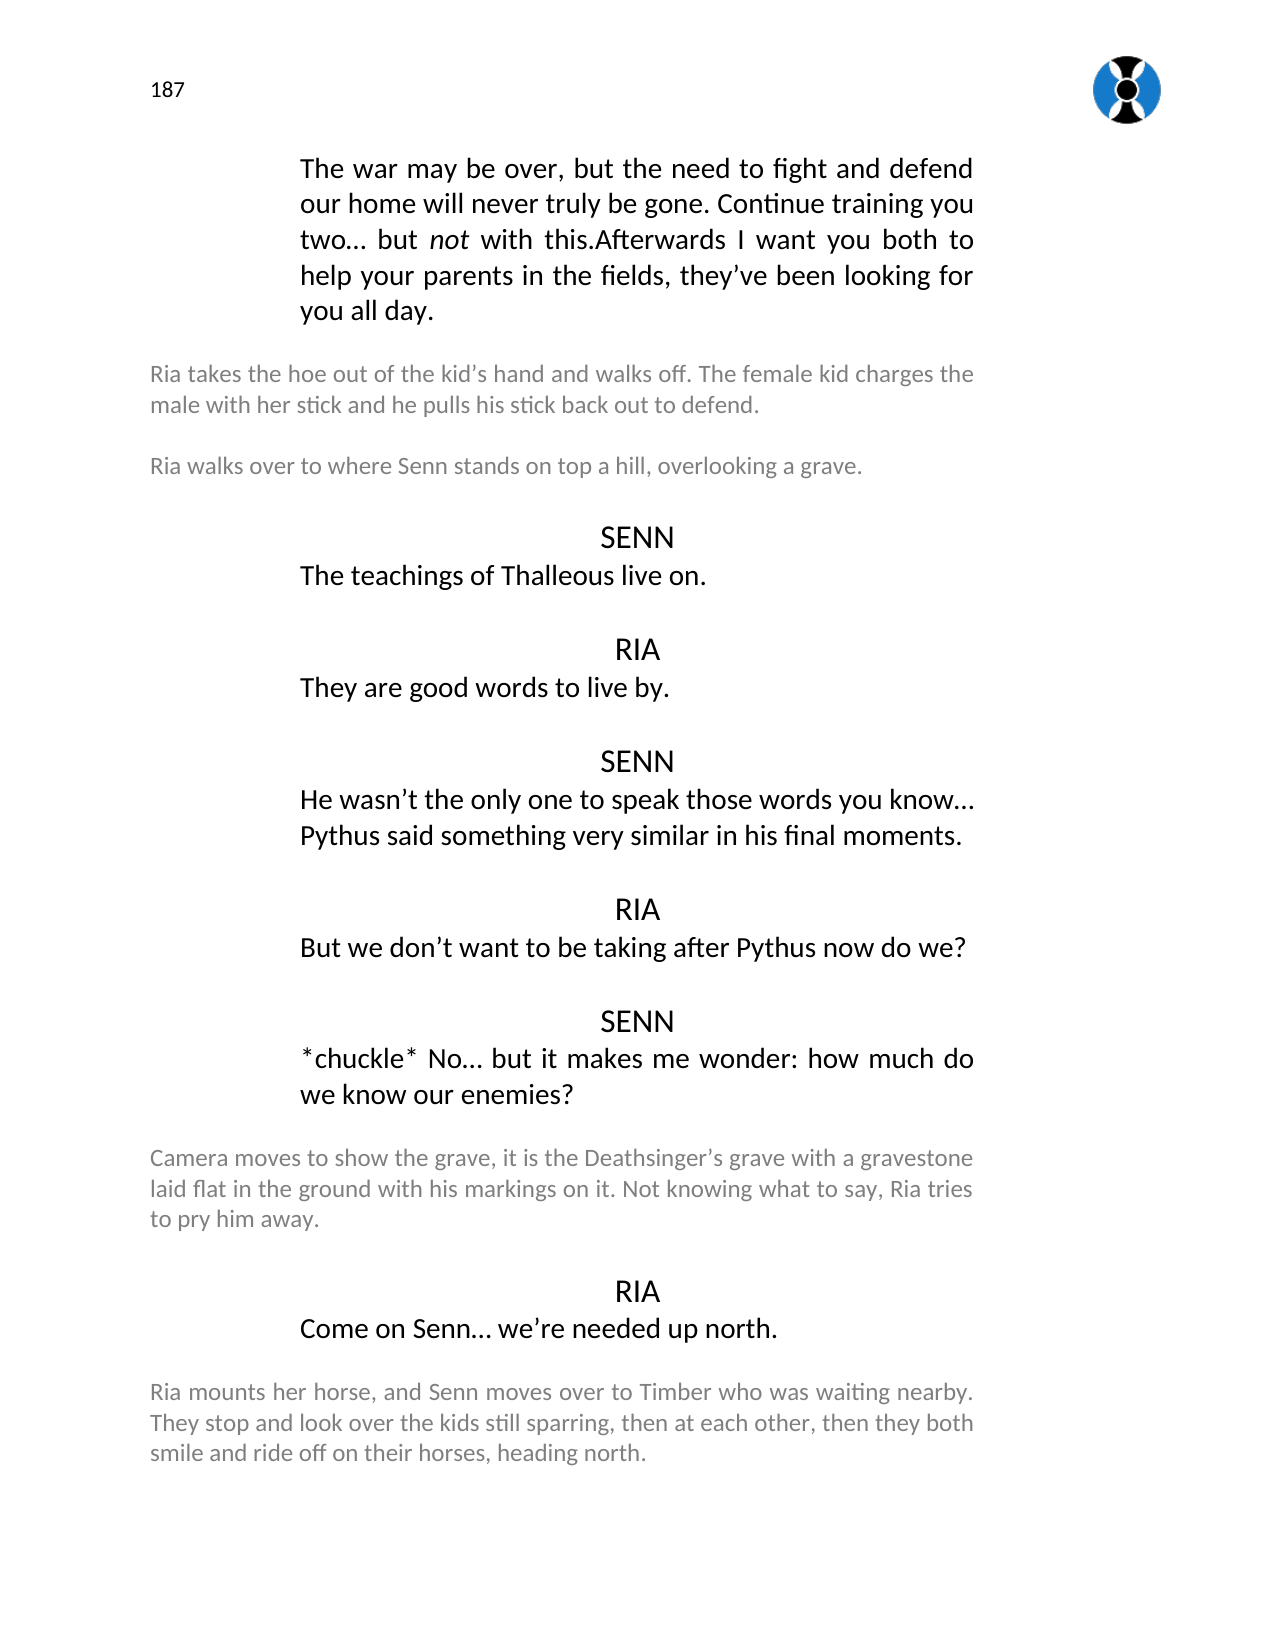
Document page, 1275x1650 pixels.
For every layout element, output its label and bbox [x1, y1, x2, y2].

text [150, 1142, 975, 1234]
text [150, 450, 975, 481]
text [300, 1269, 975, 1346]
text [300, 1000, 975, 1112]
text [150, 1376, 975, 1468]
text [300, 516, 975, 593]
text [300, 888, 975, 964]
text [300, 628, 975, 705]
picture [1091, 54, 1163, 126]
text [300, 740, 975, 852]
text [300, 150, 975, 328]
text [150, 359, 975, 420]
